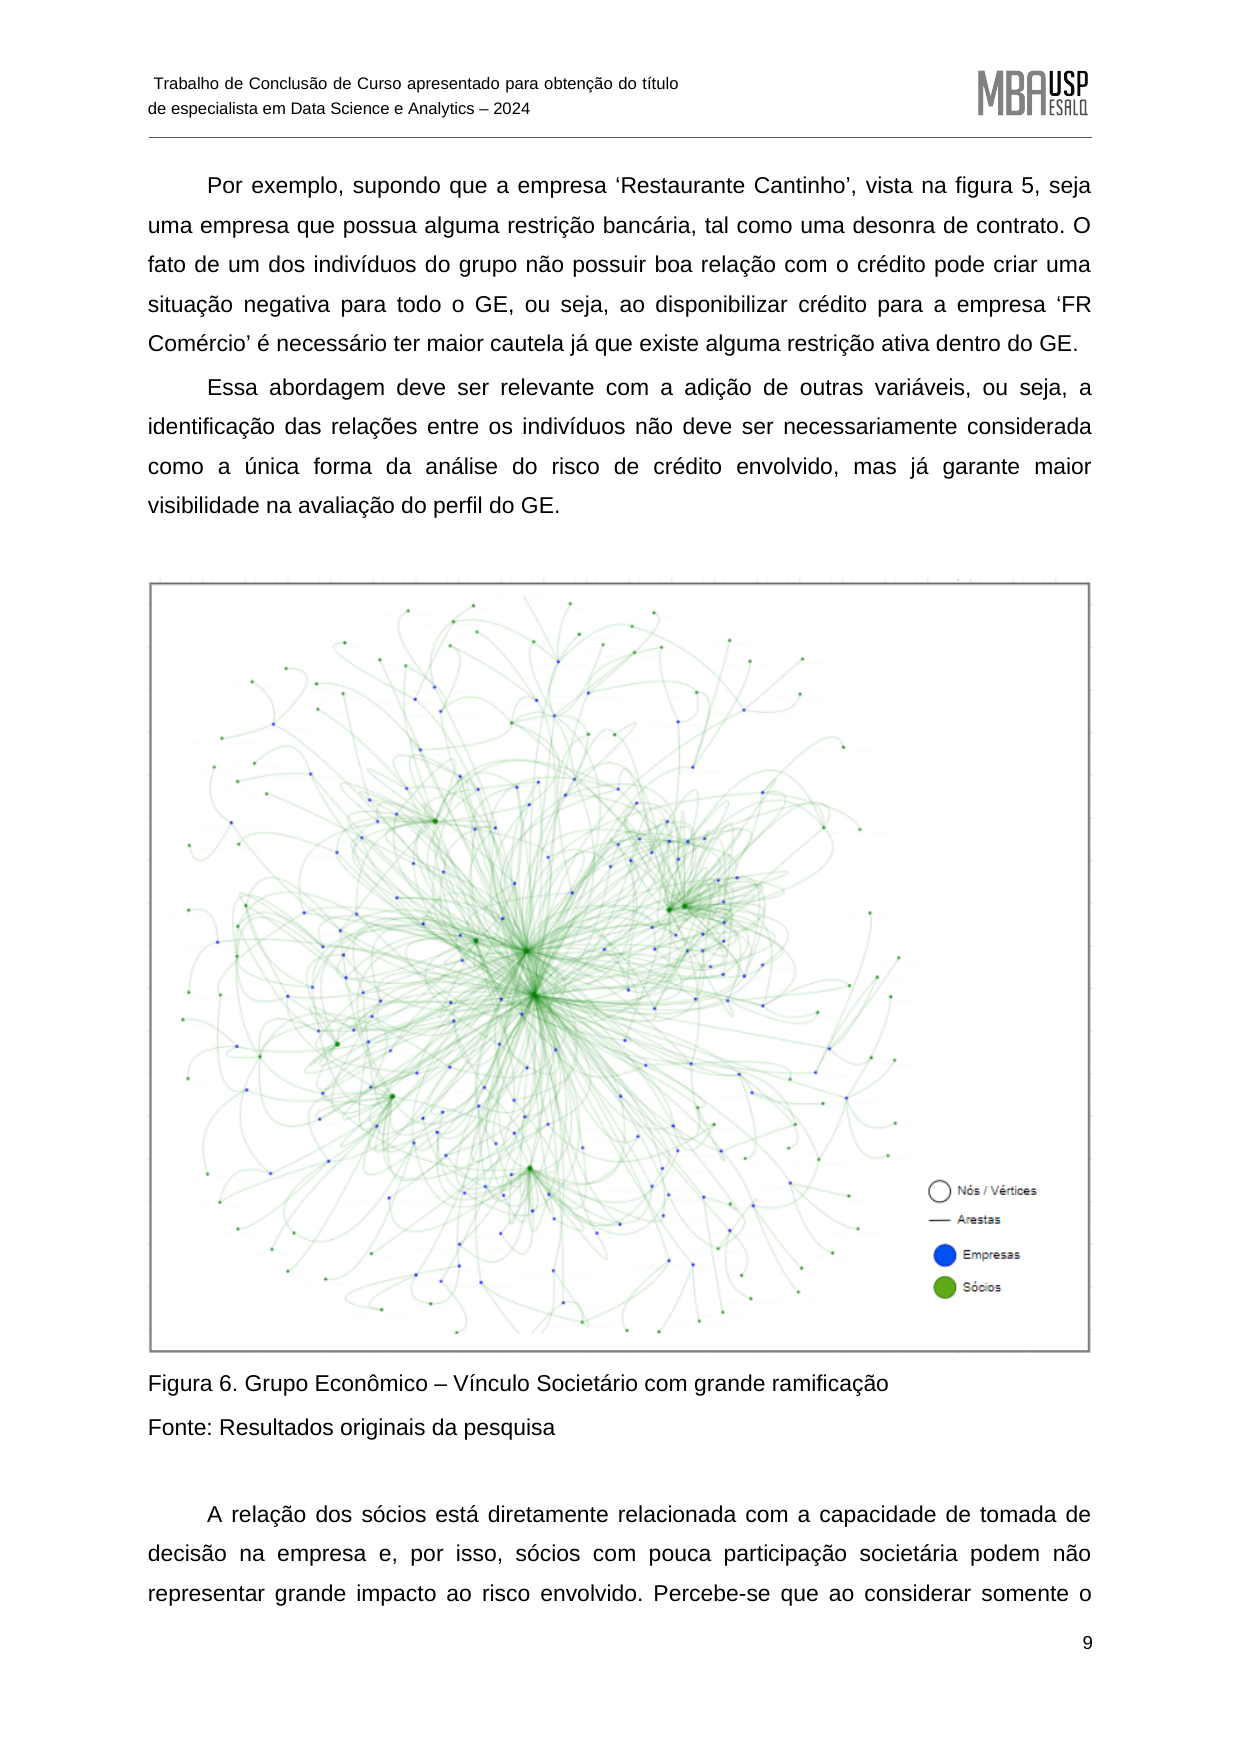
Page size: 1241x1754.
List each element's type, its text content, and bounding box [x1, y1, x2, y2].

text Figura 6. Grupo Econômico – Vínculo Societário com grande ramificação [148, 1370, 1092, 1396]
text Fonte: Resultados originais da pesquisa [148, 1414, 1092, 1440]
picture [973, 69, 1090, 117]
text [148, 1501, 1092, 1606]
text Por exemplo, supondo que a empresa ‘Restaurante Cantinho’, vista na figura 5, seja uma empresa que possua alguma restrição bancária, tal como uma desonra de contrato. O fato de um dos indivíduos do grupo não possuir boa relação com o crédito pode criar uma situação negativa para todo o GE, ou seja, ao disponibilizar crédito para a empresa ‘FR Comércio’ é necessário ter maior cautela já que existe alguma restrição ativa dentro do GE. [148, 172, 1092, 356]
picture [147, 579, 1093, 1353]
text Essa abordagem deve ser relevante com a adição de outras variáveis, ou seja, a identificação das relações entre os indivíduos não deve ser necessariamente considerada como a única forma da análise do risco de crédito envolvido, mas já garante maior visibilidade na avaliação do perfil do GE. [148, 374, 1092, 518]
